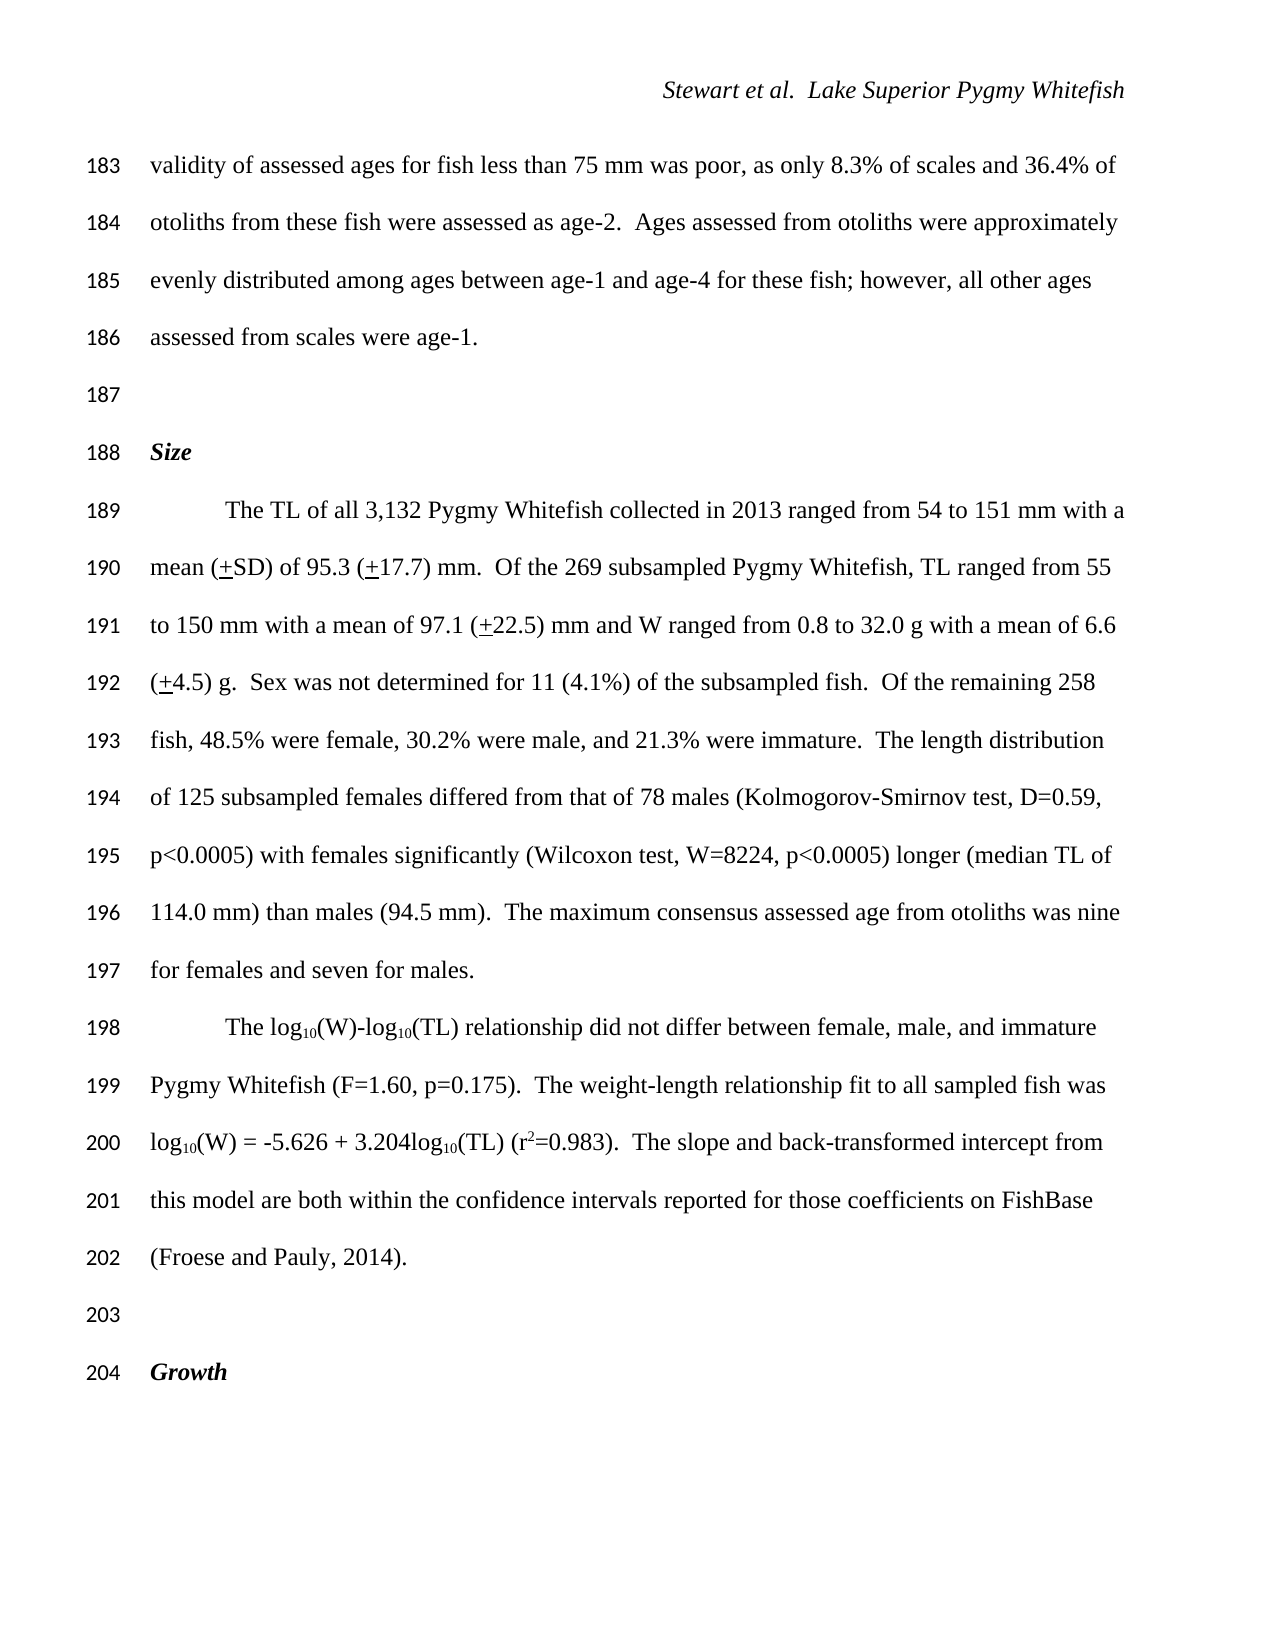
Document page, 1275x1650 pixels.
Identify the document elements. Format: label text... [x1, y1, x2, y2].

text Size [150, 437, 1125, 466]
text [150, 150, 1125, 351]
text The TL of all 3,132 Pygmy Whitefish collected in 2013 ranged from 54 to 151 mm with a mean (+SD) of 95.3 (+17.7) mm. Of the 269 subsampled Pygmy Whitefish, TL ranged from 55 to 150 mm with a mean of 97.1 (+22.5) mm and W ranged from 0.8 to 32.0 g with a mean of 6.6 (+4.5) g. Sex was not determined for 11 (4.1%) of the subsampled fish. Of the remaining 258 fish, 48.5% were female, 30.2% were male, and 21.3% were immature. The length distribution of 125 subsampled females differed from that of 78 males (Kolmogorov-Smirnov test, D=0.59, p<0.0005) with females significantly (Wilcoxon test, W=8224, p<0.0005) longer (median TL of 114.0 mm) than males (94.5 mm). The maximum consensus assessed age from otoliths was nine for females and seven for males. [150, 495, 1125, 984]
text Growth [150, 1357, 1125, 1386]
